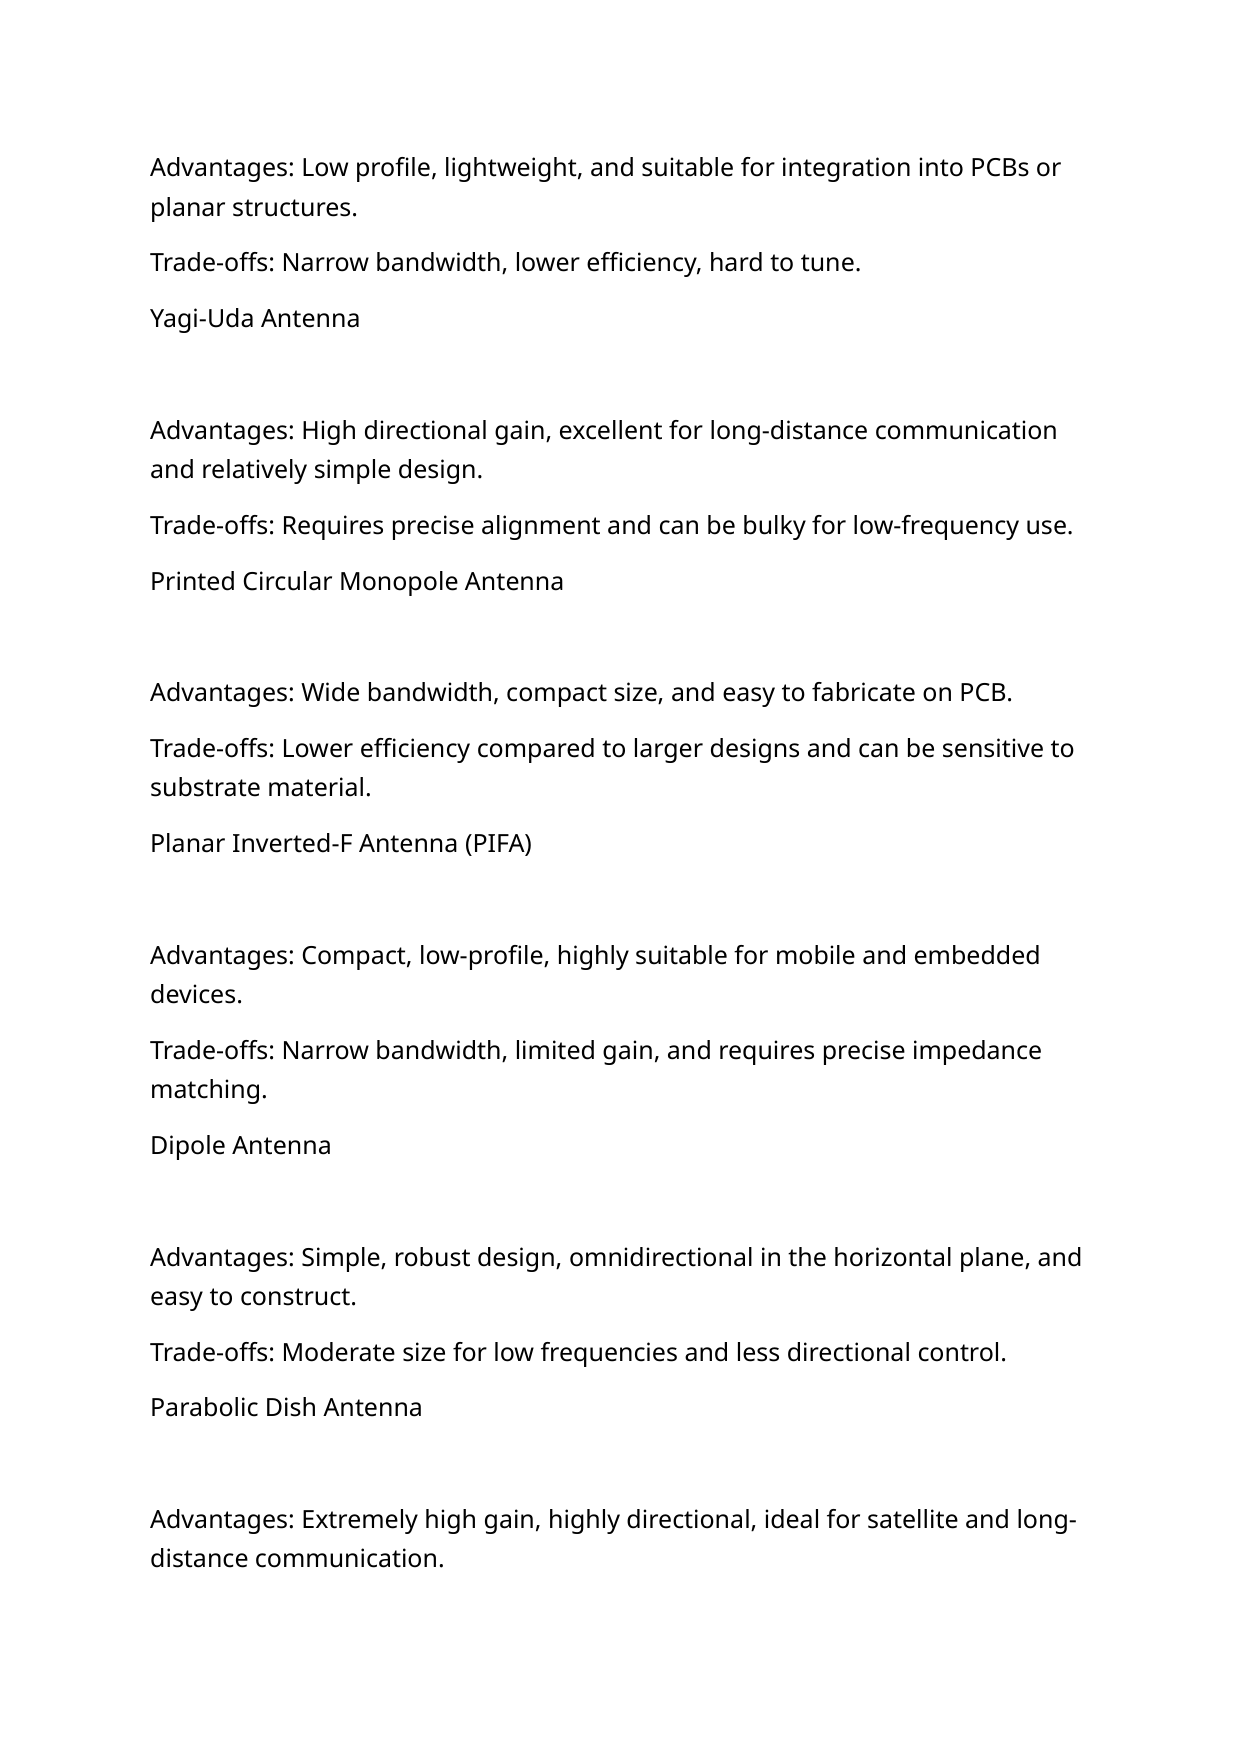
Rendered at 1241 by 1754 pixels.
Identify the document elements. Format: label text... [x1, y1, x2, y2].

text Trade-offs: Narrow bandwidth, limited gain, and requires precise impedance matching. [150, 1032, 1090, 1106]
text Trade-offs: Moderate size for low frequencies and less directional control. [150, 1334, 1090, 1368]
text Trade-offs: Narrow bandwidth, lower efficiency, hard to tune. [150, 245, 1090, 279]
text Advantages: High directional gain, excellent for long-distance communication and relatively simple design. [150, 412, 1090, 486]
text Dipole Antenna [150, 1127, 1090, 1162]
text Trade-offs: Lower efficiency compared to larger designs and can be sensitive to substrate material. [150, 731, 1090, 804]
text Advantages: Extremely high gain, highly directional, ideal for satellite and long-distance communication. [150, 1502, 1090, 1575]
text Advantages: Low profile, lightweight, and suitable for integration into PCBs or planar structures. [150, 150, 1090, 223]
text Advantages: Wide bandwidth, compact size, and easy to fabricate on PCB. [150, 675, 1090, 709]
text Advantages: Compact, low-profile, highly suitable for mobile and embedded devices. [150, 937, 1090, 1011]
text Planar Inverted-F Antenna (PIFA) [150, 826, 1090, 860]
text Trade-offs: Requires precise alignment and can be bulky for low-frequency use. [150, 507, 1090, 542]
text Printed Circular Monopole Antenna [150, 563, 1090, 597]
text Parabolic Dish Antenna [150, 1390, 1090, 1424]
text Yagi-Uda Antenna [150, 301, 1090, 335]
text Advantages: Simple, robust design, omnidirectional in the horizontal plane, and easy to construct. [150, 1239, 1090, 1312]
